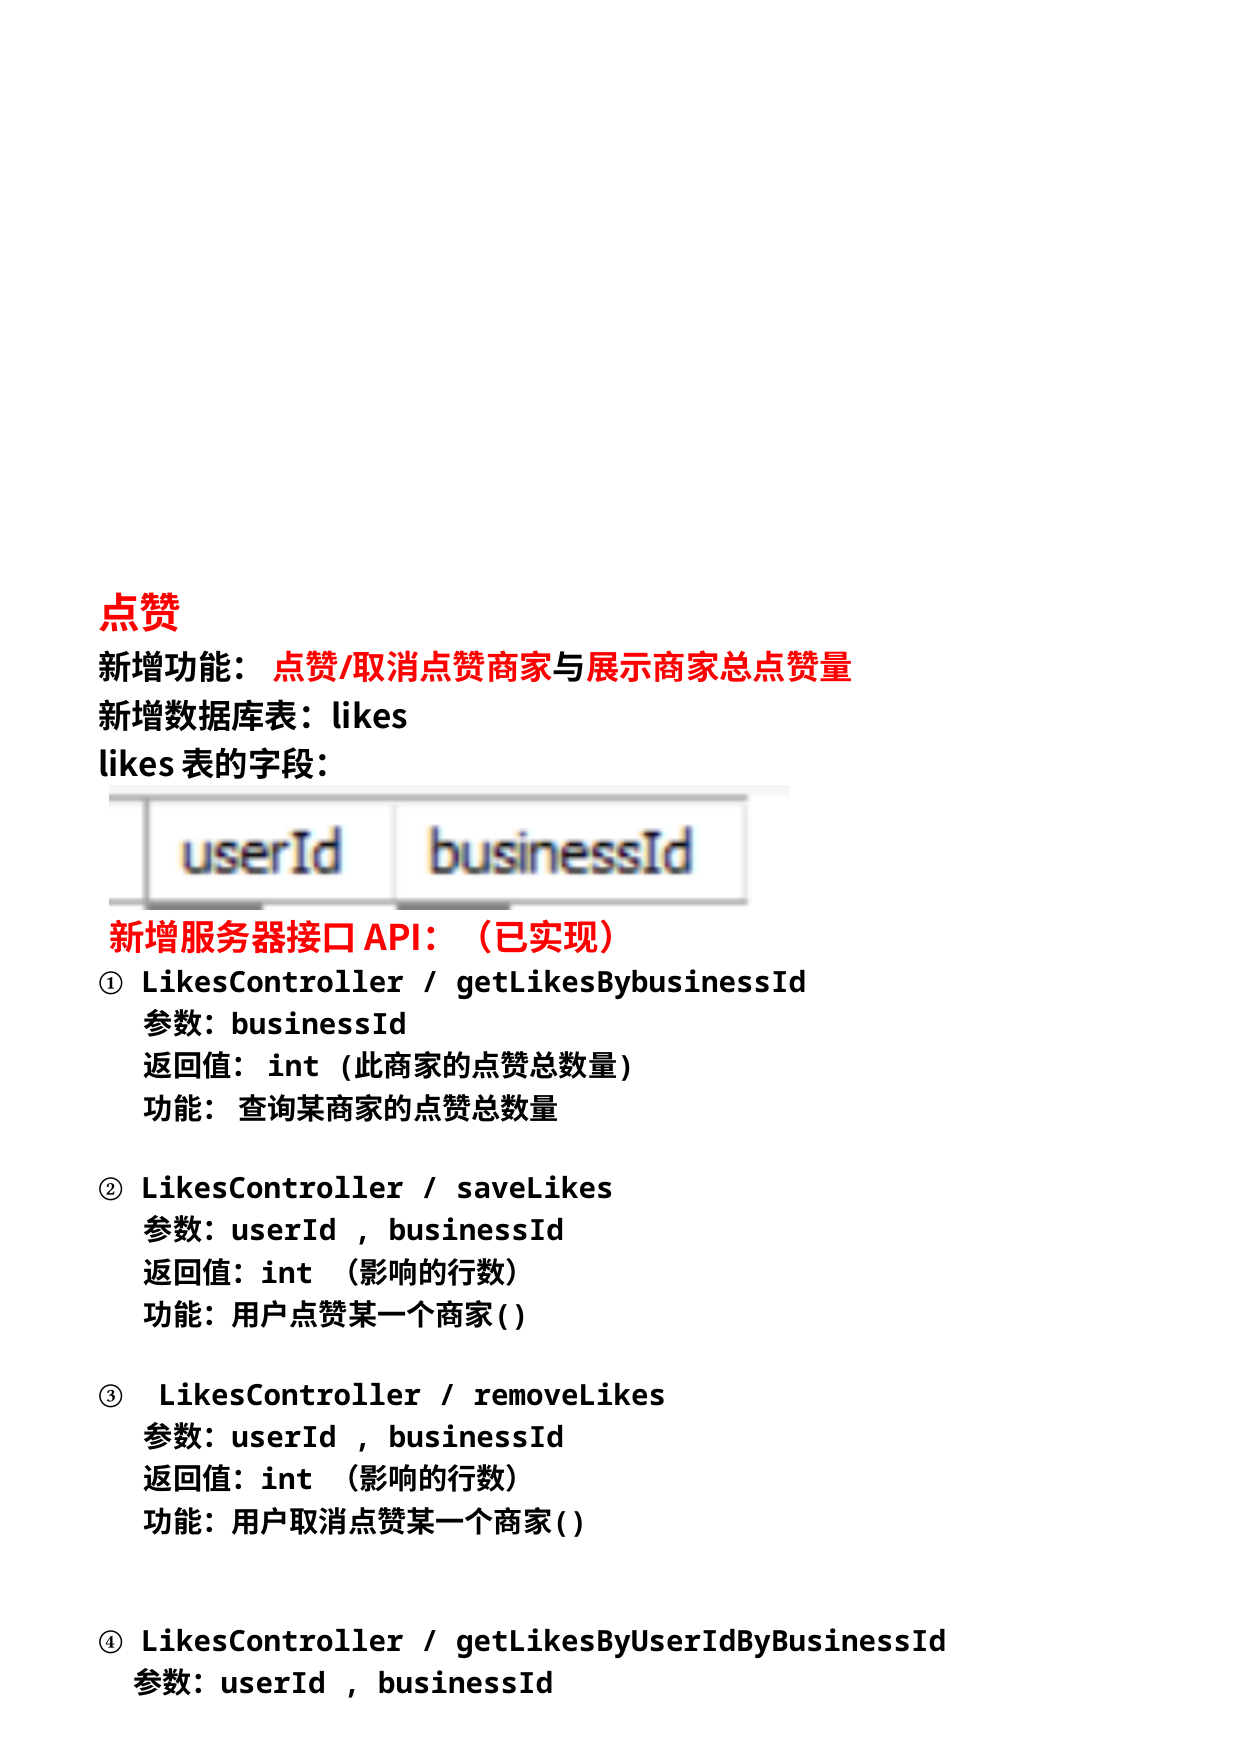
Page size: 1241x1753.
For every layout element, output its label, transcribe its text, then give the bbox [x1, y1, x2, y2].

list 新增数据库表：likes [98, 689, 1142, 738]
text 返回值： int (此商家的点赞总数量) [98, 1043, 1142, 1085]
list 新增服务器接口API：（已实现） [109, 909, 1142, 961]
text ① LikesController / getLikesBybusinessId [98, 961, 1142, 1001]
text ④ LikesController / getLikesByUserIdByBusinessId [98, 1620, 1142, 1660]
text ② LikesController / saveLikes [98, 1167, 1142, 1207]
text 返回值：int （影响的行数） [98, 1249, 1142, 1292]
list likes表的字段： [98, 738, 1142, 786]
text 参数：userId , businessId [98, 1660, 1142, 1702]
text 返回值：int （影响的行数） [98, 1456, 1142, 1498]
picture [109, 785, 790, 910]
text 新增功能： 点赞/取消点赞商家与展示商家总点赞量 [98, 641, 1142, 689]
text 功能：用户取消点赞某一个商家() [98, 1498, 1142, 1541]
text 功能： 查询某商家的点赞总数量 [98, 1085, 1142, 1128]
text 参数：businessId [98, 1001, 1142, 1043]
text 参数：userId , businessId [98, 1207, 1142, 1249]
text 参数：userId , businessId [98, 1413, 1142, 1456]
text 功能：用户点赞某一个商家() [98, 1292, 1142, 1334]
text ③ LikesController / removeLikes [98, 1374, 1142, 1413]
text 点赞 [98, 581, 1142, 641]
